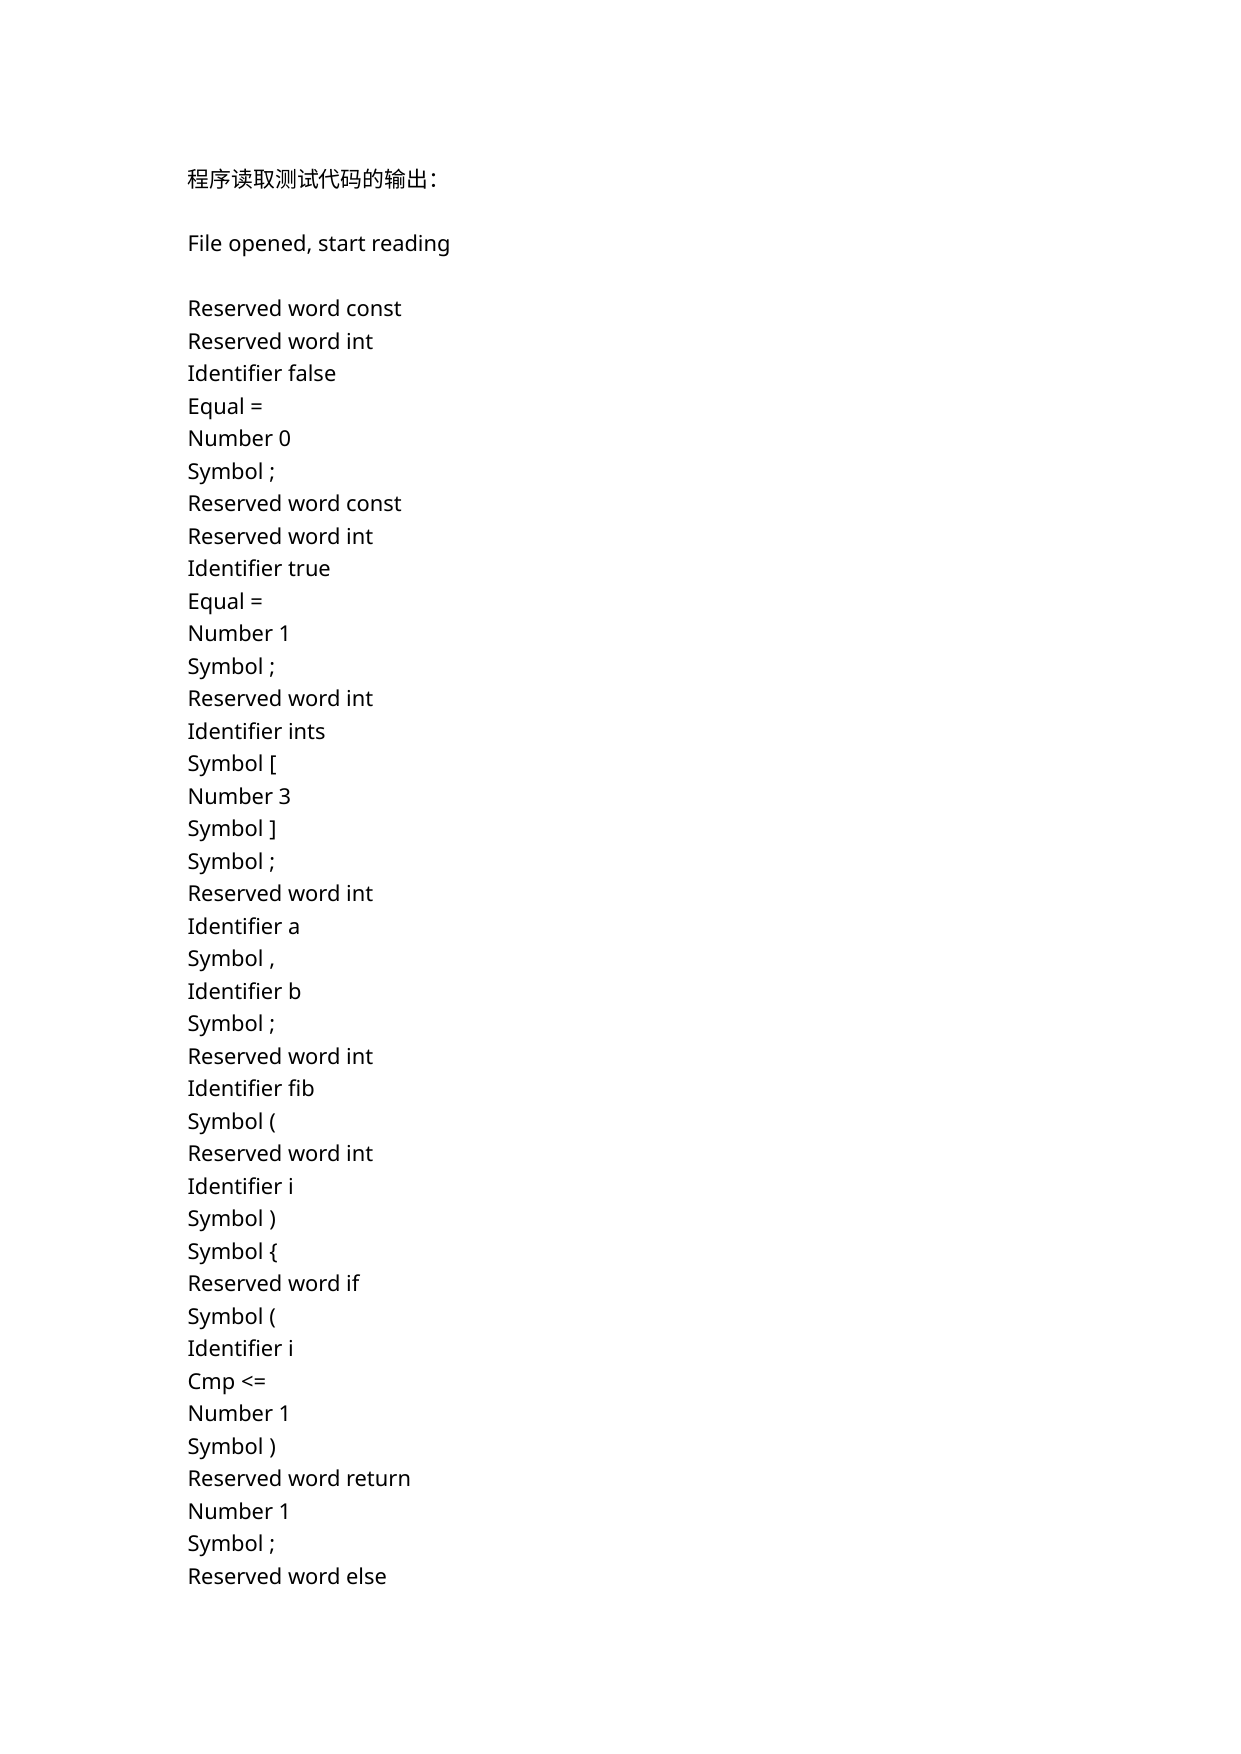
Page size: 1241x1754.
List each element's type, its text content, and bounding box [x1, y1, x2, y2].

text Number 0 [187, 422, 1053, 454]
text Symbol ( [187, 1299, 1053, 1332]
text Equal = [187, 389, 1053, 422]
text Reserved word return [187, 1462, 1053, 1494]
text Symbol ; [187, 1527, 1053, 1559]
text Equal = [187, 584, 1053, 617]
text Symbol ) [187, 1202, 1053, 1234]
text Identifier false [187, 357, 1053, 389]
text Identifier true [187, 552, 1053, 584]
text Symbol ; [187, 1007, 1053, 1039]
text Cmp <= [187, 1364, 1053, 1397]
text File opened, start reading [187, 227, 1053, 259]
text Number 1 [187, 617, 1053, 649]
text Reserved word const [187, 487, 1053, 519]
text Number 1 [187, 1494, 1053, 1527]
text Reserved word int [187, 519, 1053, 552]
text Identifier a [187, 909, 1053, 942]
text Reserved word if [187, 1267, 1053, 1299]
text Reserved word int [187, 1039, 1053, 1072]
text Reserved word int [187, 324, 1053, 357]
text Number 1 [187, 1397, 1053, 1429]
text Identifier i [187, 1169, 1053, 1202]
text 程序读取测试代码的输出： [187, 162, 1053, 194]
text Number 3 [187, 779, 1053, 812]
text Symbol ] [187, 812, 1053, 844]
text Reserved word int [187, 877, 1053, 909]
text Symbol ; [187, 844, 1053, 877]
text Reserved word const [187, 292, 1053, 324]
text Symbol , [187, 942, 1053, 974]
text Identifier i [187, 1332, 1053, 1364]
text Symbol ) [187, 1429, 1053, 1462]
text Symbol { [187, 1234, 1053, 1267]
text Symbol ( [187, 1104, 1053, 1137]
text Symbol ; [187, 454, 1053, 487]
text Identifier fib [187, 1072, 1053, 1104]
text Symbol ; [187, 649, 1053, 682]
text Reserved word else [187, 1559, 1053, 1592]
text Reserved word int [187, 1137, 1053, 1169]
text Identifier ints [187, 714, 1053, 747]
text Reserved word int [187, 682, 1053, 714]
text Identifier b [187, 974, 1053, 1007]
text Symbol [ [187, 747, 1053, 779]
